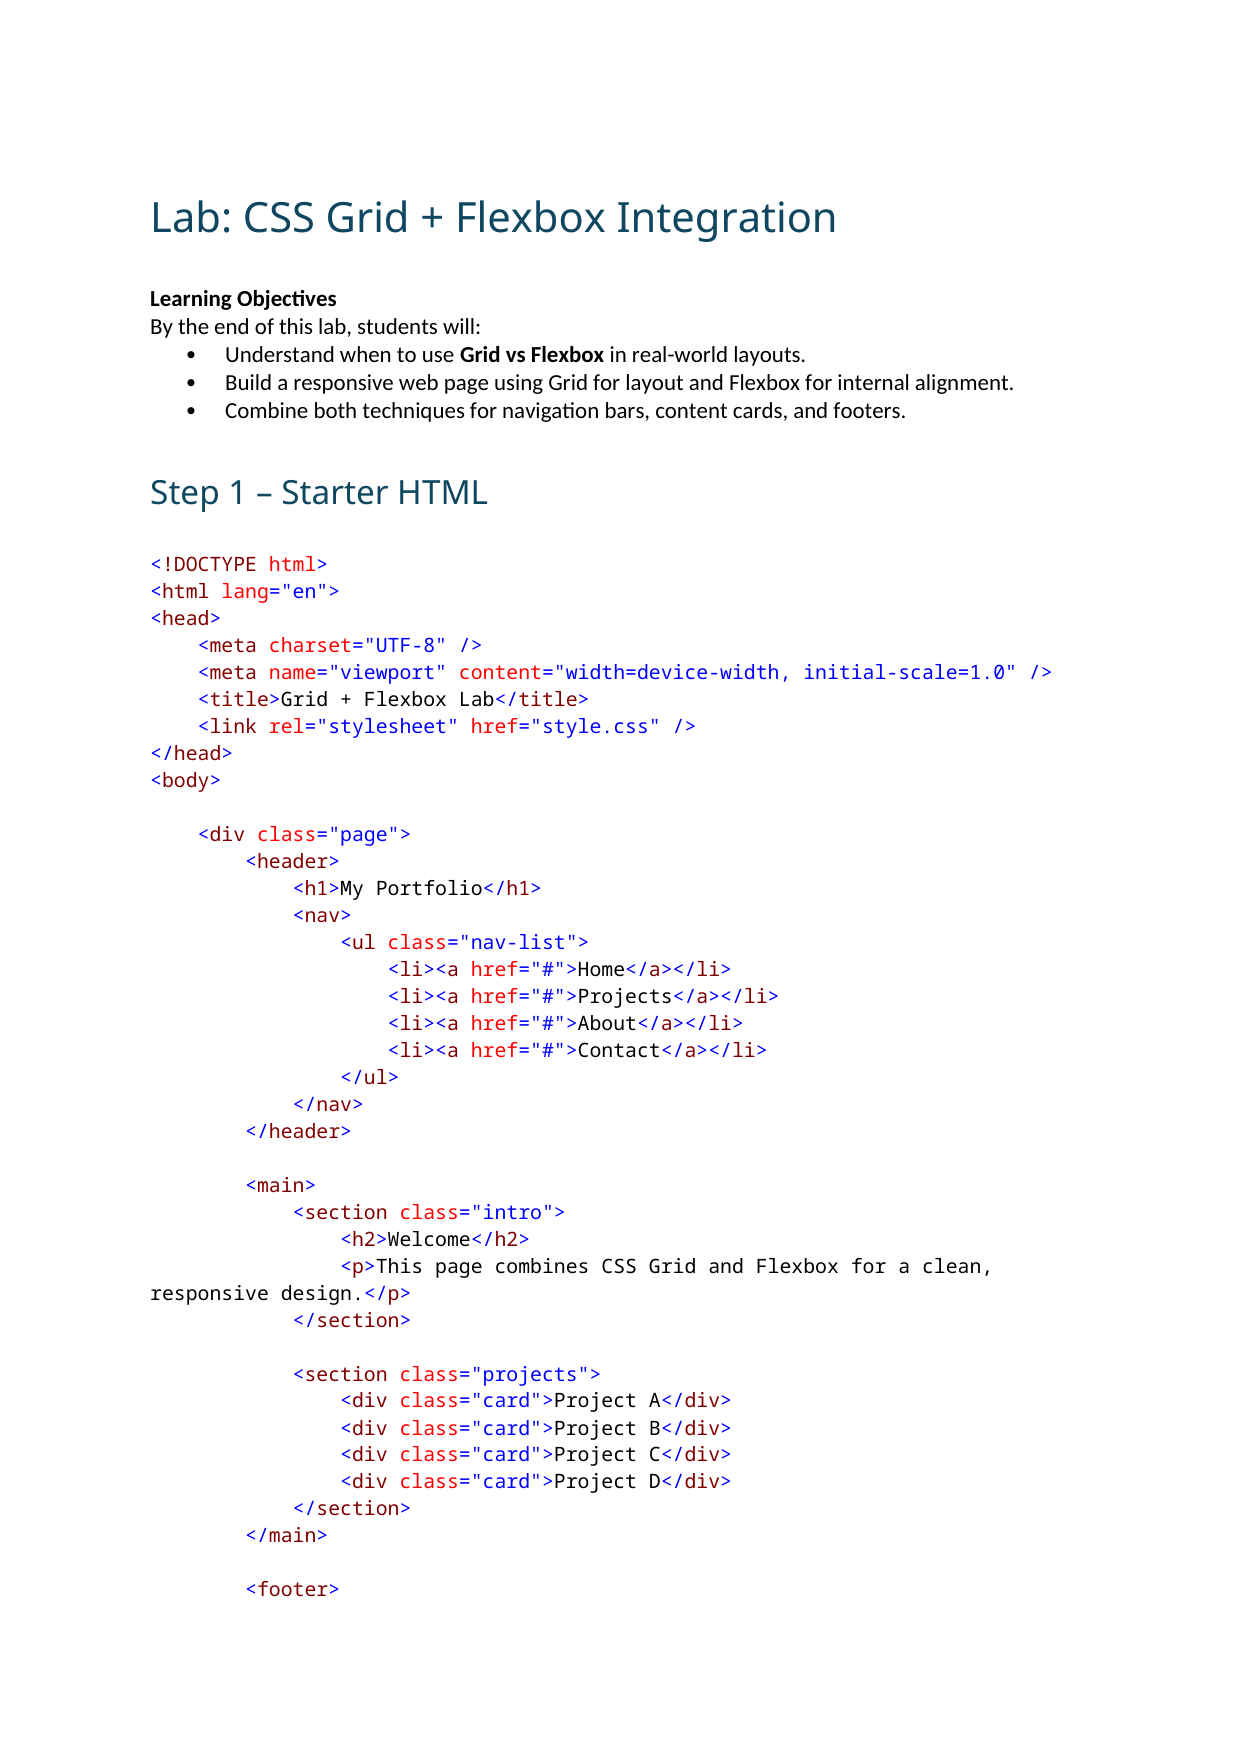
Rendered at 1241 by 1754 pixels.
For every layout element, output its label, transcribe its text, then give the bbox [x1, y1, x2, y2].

text <li><a href="#">Projects</a></li> [150, 982, 1090, 1009]
text <header> [150, 847, 1090, 874]
text <link rel="stylesheet" href="style.css" /> [150, 712, 1090, 739]
text <div class="card">Project A</div> [150, 1387, 1090, 1414]
text </header> [150, 1117, 1090, 1144]
list Combine both techniques for navigation bars, content cards, and footers. [187, 396, 1090, 424]
text <nav> [150, 901, 1090, 928]
text <div class="card">Project D</div> [150, 1468, 1090, 1495]
text <div class="card">Project C</div> [150, 1441, 1090, 1468]
text <body> [150, 766, 1090, 793]
text <section class="intro"> [150, 1198, 1090, 1225]
text <section class="projects"> [150, 1360, 1090, 1387]
list Understand when to use Grid vs Flexbox in real-world layouts. [187, 340, 1090, 368]
text <!DOCTYPE html> [150, 550, 1090, 577]
text </section> [150, 1306, 1090, 1333]
text <p>This page combines CSS Grid and Flexbox for a clean, responsive design.</p> [150, 1252, 1090, 1306]
text Learning Objectives [150, 284, 1090, 312]
list Build a responsive web page using Grid for layout and Flexbox for internal alignment. [187, 368, 1090, 396]
text <meta name="viewport" content="width=device-width, initial-scale=1.0" /> [150, 658, 1090, 685]
text <meta charset="UTF-8" /> [150, 631, 1090, 658]
text <h2>Welcome</h2> [150, 1225, 1090, 1252]
text <li><a href="#">Home</a></li> [150, 955, 1090, 982]
text </head> [150, 739, 1090, 766]
subtitle Lab: CSS Grid + Flexbox Integration [150, 187, 1090, 244]
text <main> [150, 1171, 1090, 1198]
text <ul class="nav-list"> [150, 928, 1090, 955]
text <footer> [150, 1576, 1090, 1603]
subtitle Step 1 – Starter HTML [150, 469, 1090, 514]
text <li><a href="#">Contact</a></li> [150, 1036, 1090, 1063]
text By the end of this lab, students will: [150, 312, 1090, 340]
text <title>Grid + Flexbox Lab</title> [150, 685, 1090, 712]
text <head> [150, 604, 1090, 631]
text <li><a href="#">About</a></li> [150, 1009, 1090, 1036]
text <div class="card">Project B</div> [150, 1414, 1090, 1441]
text <div class="page"> [150, 820, 1090, 847]
text </section> [150, 1495, 1090, 1522]
text <h1>My Portfolio</h1> [150, 874, 1090, 901]
text <html lang="en"> [150, 577, 1090, 604]
text </nav> [150, 1090, 1090, 1117]
text </ul> [150, 1063, 1090, 1090]
text </main> [150, 1522, 1090, 1549]
